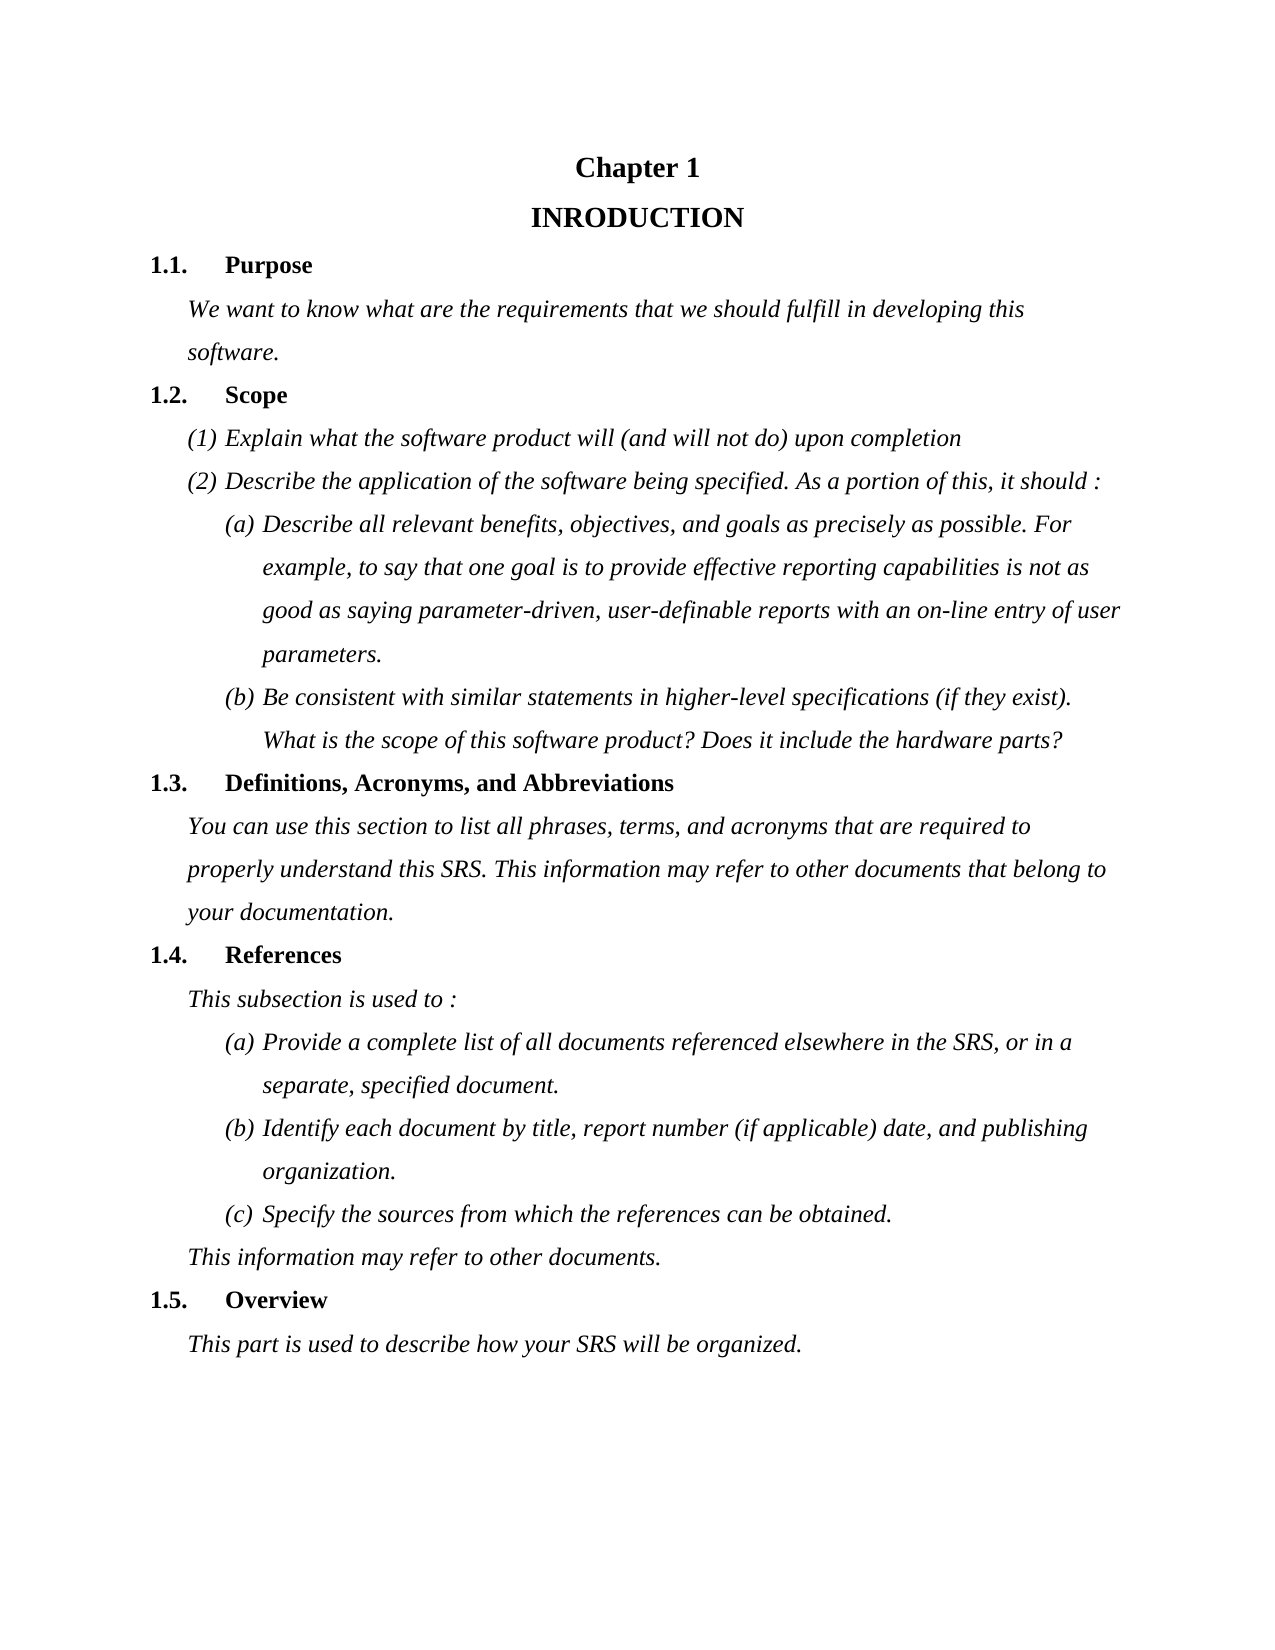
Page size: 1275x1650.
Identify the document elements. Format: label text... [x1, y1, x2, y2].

list We want to know what are the requirements that we should fulfill in developing this software. [187, 294, 1125, 366]
text INRODUCTION [150, 200, 1125, 234]
list Describe all relevant benefits, objectives, and goals as precisely as possible. For example, to say that one goal is to provide effective reporting capabilities is not as good as saying parameter-driven, user-definable reports with an on-line entry of user parameters. [225, 509, 1125, 667]
list Specify the sources from which the references can be obtained. [225, 1199, 1125, 1228]
list This part is used to describe how your SRS will be organized. [187, 1329, 1125, 1357]
list Be consistent with similar statements in higher-level specifications (if they exist). What is the scope of this software product? Does it include the hardware parts? [225, 682, 1125, 754]
list Scope [150, 380, 1125, 409]
list Overview [150, 1286, 1125, 1314]
list Definitions, Acronyms, and Abbreviations [150, 768, 1125, 797]
list Provide a complete list of all documents referenced elsewhere in the SRS, or in a separate, specified document. [225, 1027, 1125, 1099]
list Identify each document by title, report number (if applicable) date, and publishing organization. [225, 1113, 1125, 1185]
list References [150, 941, 1125, 969]
list Purpose [150, 251, 1125, 279]
list This information may refer to other documents. [187, 1242, 1125, 1271]
list Describe the application of the software being specified. As a portion of this, it should : [187, 466, 1125, 495]
text Chapter 1 [150, 150, 1125, 183]
list Explain what the software product will (and will not do) upon completion [187, 423, 1125, 452]
list This subsection is used to : [187, 984, 1125, 1012]
list You can use this section to list all phrases, terms, and acronyms that are required to properly understand this SRS. This information may refer to other documents that belong to your documentation. [187, 811, 1125, 926]
